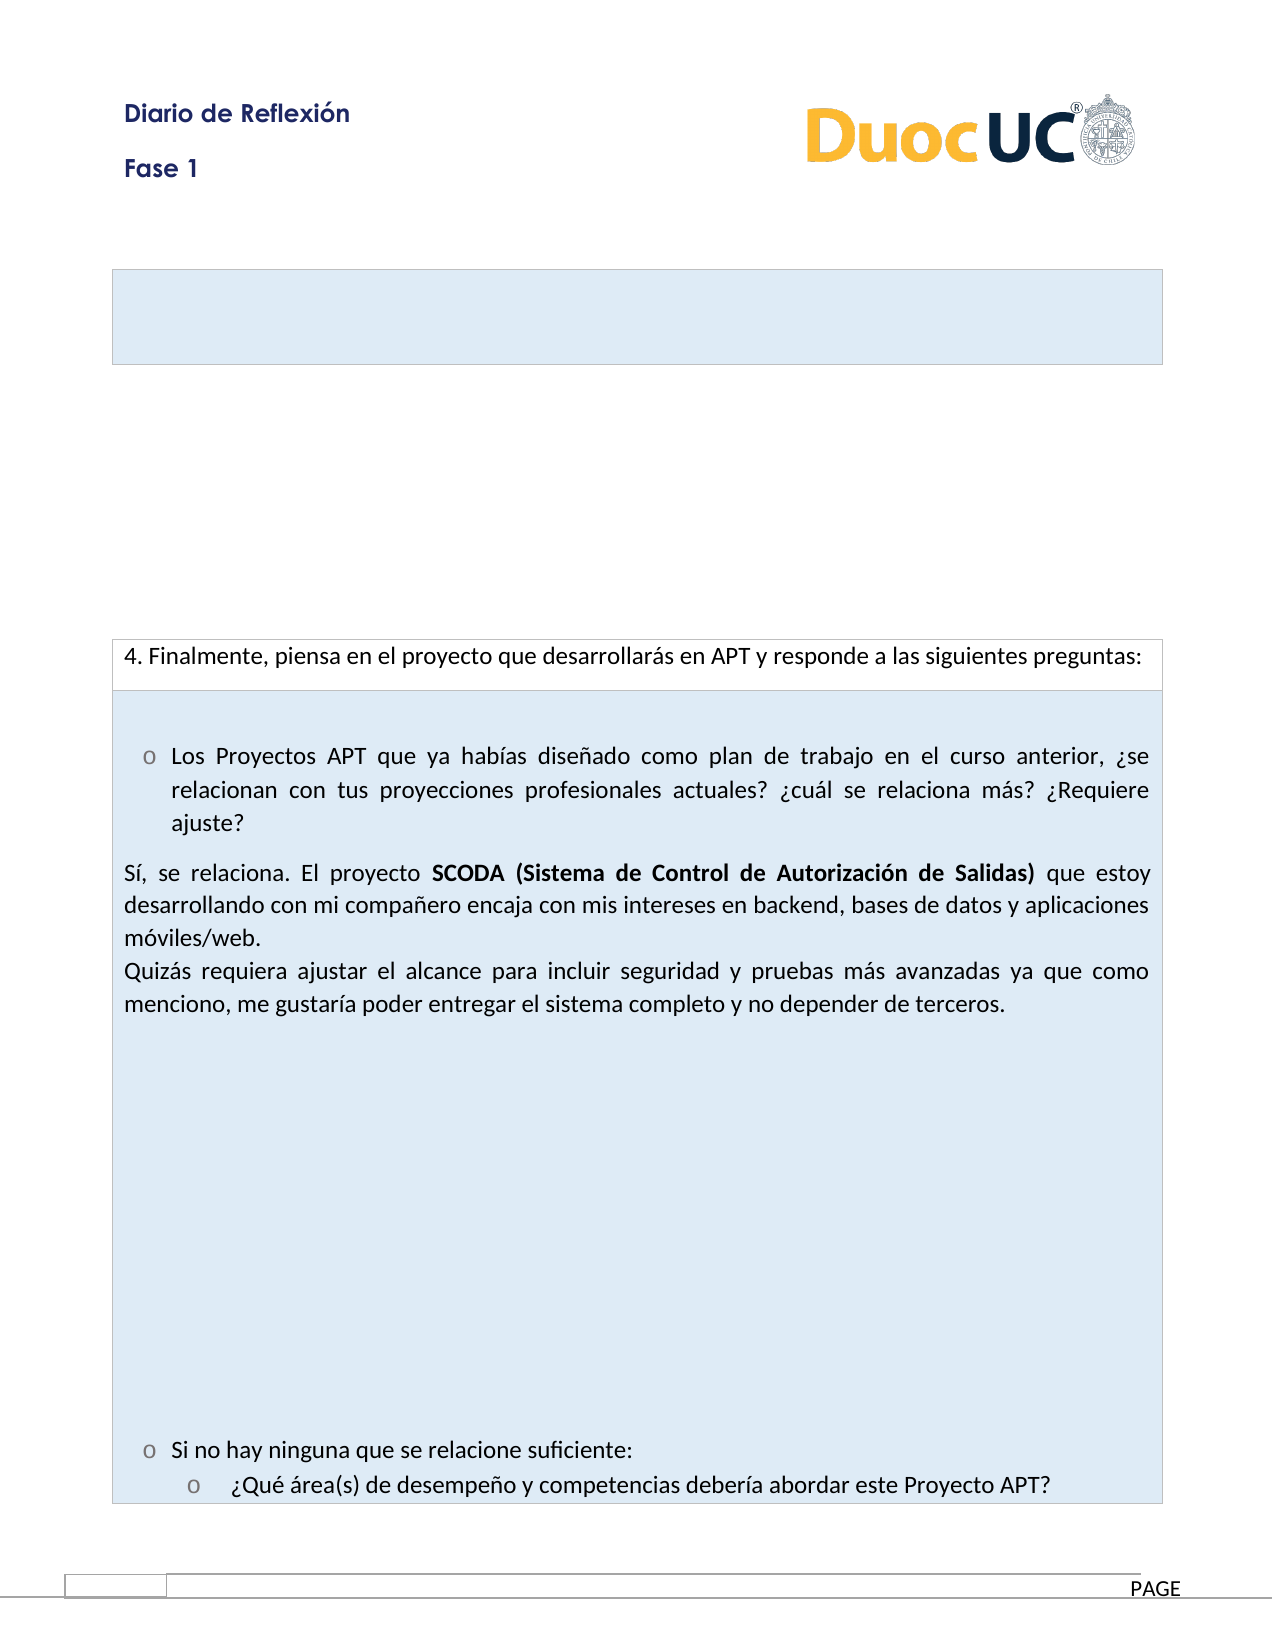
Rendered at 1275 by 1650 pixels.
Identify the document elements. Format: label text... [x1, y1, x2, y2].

table_header 4. Finalmente, piensa en el proyecto que desarrollarás en APT y responde a las siguientes preguntas: [113, 640, 1162, 689]
picture [807, 94, 1135, 165]
